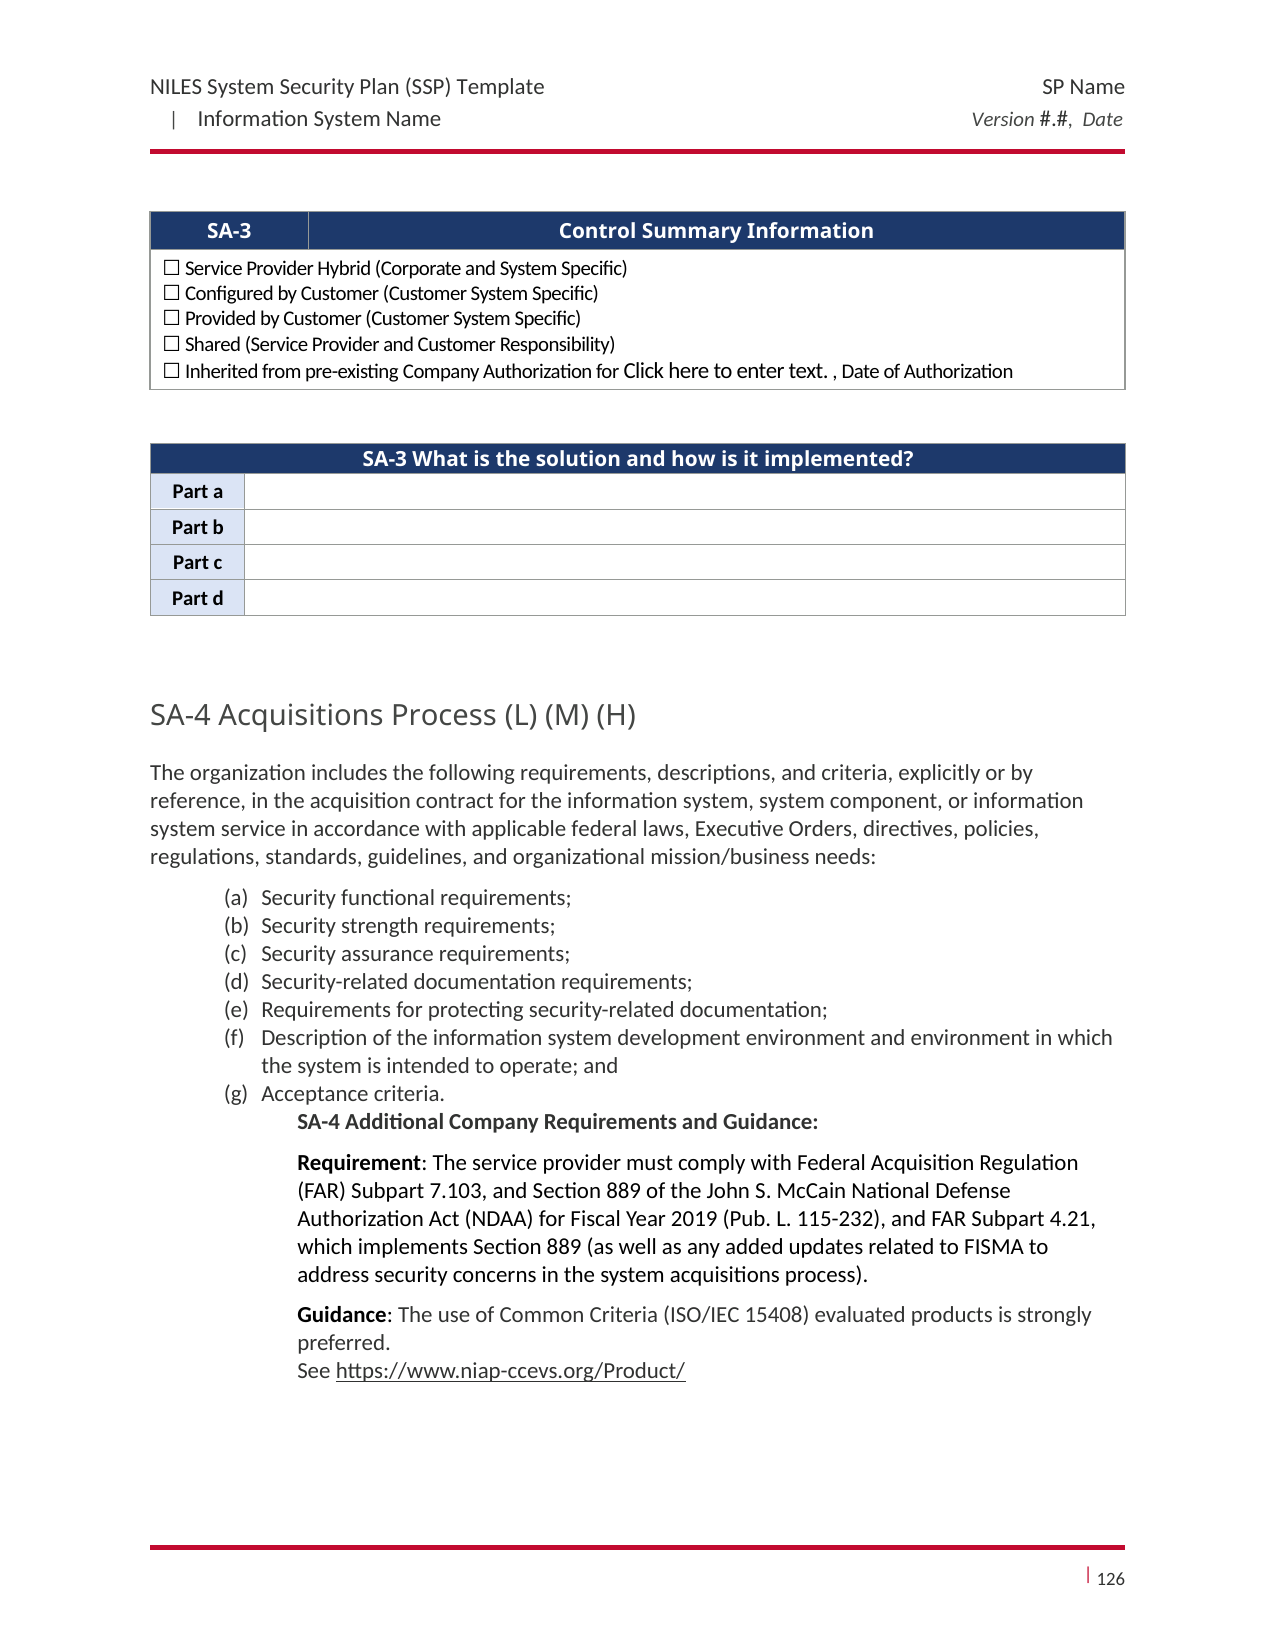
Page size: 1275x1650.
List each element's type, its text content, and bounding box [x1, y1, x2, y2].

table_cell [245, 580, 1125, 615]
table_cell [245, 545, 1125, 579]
text Requirement: The service provider must comply with Federal Acquisition Regulation (FAR) Subpart 7.103, and Section 889 of the John S. McCain National Defense Authorization Act (NDAA) for Fiscal Year 2019 (Pub. L. 115-232), and FAR Subpart 4.21, which implements Section 889 (as well as any added updates related to FISMA to address security concerns in the system acquisitions process). [297, 1148, 1125, 1288]
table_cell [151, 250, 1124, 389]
text Guidance: The use of Common Criteria (ISO/IEC 15408) evaluated products is strongly preferred. See https://www.niap-ccevs.org/Product/ [297, 1300, 1125, 1384]
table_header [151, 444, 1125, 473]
list Security functional requirements; [223, 883, 1125, 911]
subtitle SA-4 Acquisitions Process (L) (M) (H) [150, 694, 1125, 733]
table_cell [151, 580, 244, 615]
list Description of the information system development environment and environment in which the system is intended to operate; and [223, 1023, 1125, 1079]
text The organization includes the following requirements, descriptions, and criteria, explicitly or by reference, in the acquisition contract for the information system, system component, or information system service in accordance with applicable federal laws, Executive Orders, directives, policies, regulations, standards, guidelines, and organizational mission/business needs: [150, 758, 1125, 871]
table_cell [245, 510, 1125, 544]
list Acceptance criteria. [223, 1079, 1125, 1107]
list Security assurance requirements; [223, 939, 1125, 967]
text SA-4 Additional Company Requirements and Guidance: [297, 1107, 1125, 1135]
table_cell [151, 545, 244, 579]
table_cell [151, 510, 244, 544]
list Security-related documentation requirements; [223, 967, 1125, 995]
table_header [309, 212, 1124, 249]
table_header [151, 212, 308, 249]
list Requirements for protecting security-related documentation; [223, 995, 1125, 1023]
list Security strength requirements; [223, 911, 1125, 939]
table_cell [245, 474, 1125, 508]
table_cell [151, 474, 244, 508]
